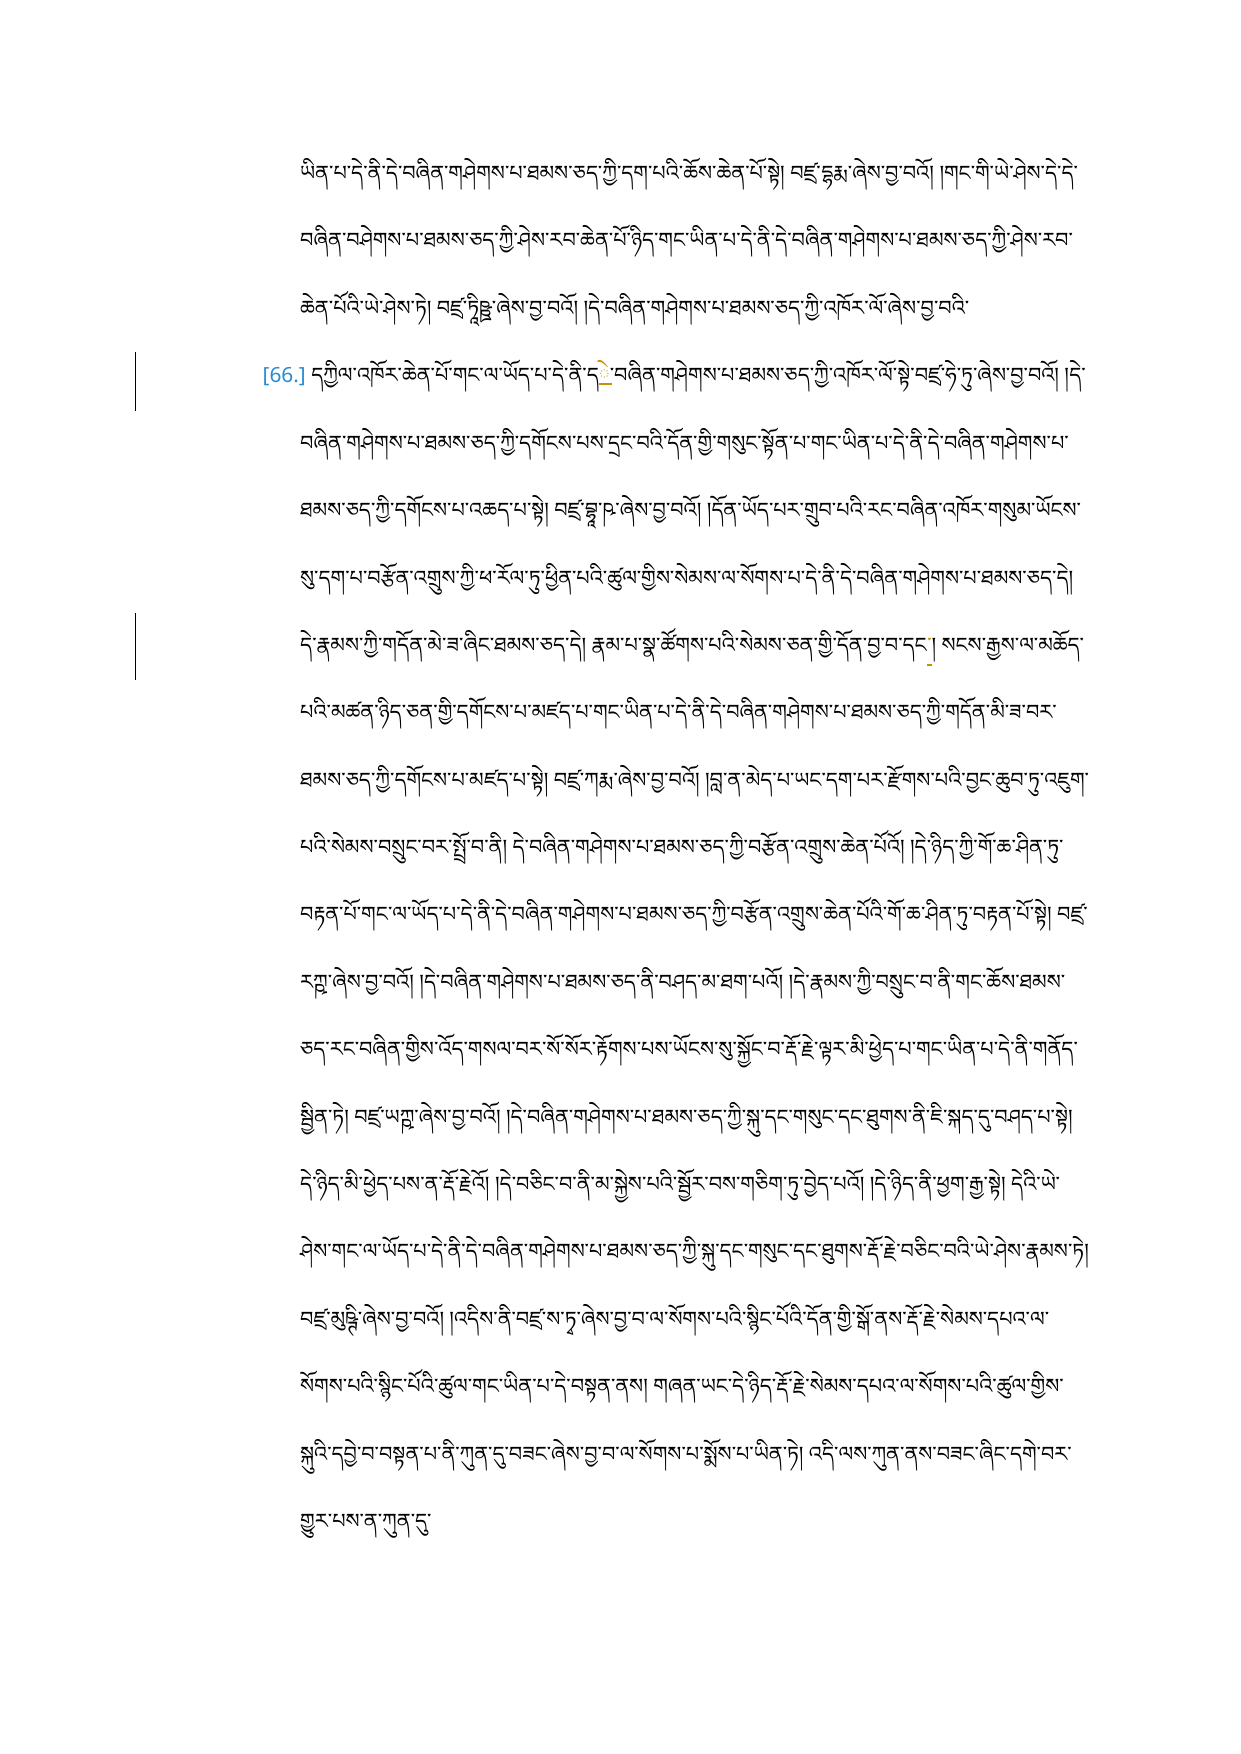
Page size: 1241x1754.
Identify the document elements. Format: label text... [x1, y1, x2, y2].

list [262, 150, 1090, 343]
list དཀྱིལ་འཁོར་ཆེན་པོ་གང་ལ་ཡོད་པ་དེ་ནི་ད་བཞིན་གཤེགས་པ་ཐམས་ཅད་ཀྱི་འཁོར་ལོ་སྟེ་བཛྲ་ཧེ་ཏུ་ཞེས་བྱ་བའོ། །དེ་བཞིན་གཤེགས་པ་ཐམས་ཅད་ཀྱི་དགོངས་པས་དྲང་བའི་དོན་གྱི་གསུང་སྟོན་པ་གང་ཡིན་པ་དེ་ནི་དེ་བཞིན་གཤེགས་པ་ཐམས་ཅད་ཀྱི་དགོངས་པ་འཆད་པ་སྟེ། བཛྲ་བྷཱ་ཥ་ཞེས་བྱ་བའོ། །དོན་ཡོད་པར་གྲུབ་པའི་རང་བཞིན་འཁོར་གསུམ་ཡོངས་སུ་དག་པ་བརྩོན་འགྲུས་ཀྱི་ཕ་རོལ་ཏུ་ཕྱིན་པའི་ཚུལ་གྱིས་སེམས་ལ་སོགས་པ་དེ་ནི་དེ་བཞིན་གཤེགས་པ་ཐམས་ཅད་དེ། དེ་རྣམས་ཀྱི་གདོན་མེ་ཟ་ཞིང་ཐམས་ཅད་དེ། རྣམ་པ་སྣ་ཚོགས་པའི་སེམས་ཅན་གྱི་དོན་བྱ་བ་དང། སངས་རྒྱས་ལ་མཆོད་པའི་མཚན་ཉིད་ཅན་གྱི་དགོངས་པ་མཛད་པ་གང་ཡིན་པ་དེ་ནི་དེ་བཞིན་གཤེགས་པ་ཐམས་ཅད་ཀྱི་གདོན་མི་ཟ་བར་ཐམས་ཅད་ཀྱི་དགོངས་པ་མཛད་པ་སྟེ། བཛྲ་ཀརྨ་ཞེས་བྱ་བའོ། །བླ་ན་མེད་པ་ཡང་དག་པར་རྫོགས་པའི་བྱང་ཆུབ་ཏུ་འཇུག་པའི་སེམས་བསྲུང་བར་སྤྲོ་བ་ནི། དེ་བཞིན་གཤེགས་པ་ཐམས་ཅད་ཀྱི་བརྩོན་འགྲུས་ཆེན་པོའོ། །དེ་ཉིད་ཀྱི་གོ་ཆ་ཤིན་ཏུ་བརྟན་པོ་གང་ལ་ཡོད་པ་དེ་ནི་དེ་བཞིན་གཤེགས་པ་ཐམས་ཅད་ཀྱི་བརྩོན་འགྲུས་ཆེན་པོའི་གོ་ཆ་ཤིན་ཏུ་བརྟན་པོ་སྟེ། བཛྲ་རཀྵ་ཞེས་བྱ་བའོ། །དེ་བཞིན་གཤེགས་པ་ཐམས་ཅད་ནི་བཤད་མ་ཐག་པའོ། །དེ་རྣམས་ཀྱི་བསྲུང་བ་ནི་གང་ཆོས་ཐམས་ཅད་རང་བཞིན་གྱིས་འོད་གསལ་བར་སོ་སོར་རྟོགས་པས་ཡོངས་སུ་སྐྱོང་བ་རྡོ་རྗེ་ལྟར་མི་ཕྱེད་པ་གང་ཡིན་པ་དེ་ནི་གནོད་སྦྱིན་ཏེ། བཛྲ་ཡཀྵ་ཞེས་བྱ་བའོ། །དེ་བཞིན་གཤེགས་པ་ཐམས་ཅད་ཀྱི་སྐུ་དང་གསུང་དང་ཐུགས་ནི་ཇི་སྐད་དུ་བཤད་པ་སྟེ། དེ་ཉིད་མི་ཕྱེད་པས་ན་རྡོ་རྗེའོ། །དེ་བཅིང་བ་ནི་མ་སྐྱེས་པའི་སྦྱོར་བས་གཅིག་ཏུ་བྱེད་པའོ། །དེ་ཉིད་ནི་ཕྱག་རྒྱ་སྟེ། དེའི་ཡེ་ཤེས་གང་ལ་ཡོད་པ་དེ་ནི་དེ་བཞིན་གཤེགས་པ་ཐམས་ཅད་ཀྱི་སྐུ་དང་གསུང་དང་ཐུགས་རྡོ་རྗེ་བཅིང་བའི་ཡེ་ཤེས་རྣམས་ཏེ། བཛྲ་མུཥྚི་ཞེས་བྱ་བའོ། །འདིས་ནི་བཛྲ་ས་ཏྭ་ཞེས་བྱ་བ་ལ་སོགས་པའི་སྙིང་པོའི་དོན་གྱི་སྒོ་ནས་རྡོ་རྗེ་སེམས་དཔའ་ལ་སོགས་པའི་སྙིང་པོའི་ཚུལ་གང་ཡིན་པ་དེ་བསྟན་ནས། གཞན་ཡང་དེ་ཉིད་རྡོ་རྗེ་སེམས་དཔའ་ལ་སོགས་པའི་ཚུལ་གྱིས་སྐུའི་དབྱེ་བ་བསྟན་པ་ནི་ཀུན་དུ་བཟང་ཞེས་བྱ་བ་ལ་སོགས་པ་སྨོས་པ་ཡིན་ཏེ། འདི་ལས་ཀུན་ནས་བཟང་ཞིང་དགེ་བར་གྱུར་པས་ན་ཀུན་དུ་ [262, 352, 1090, 1557]
